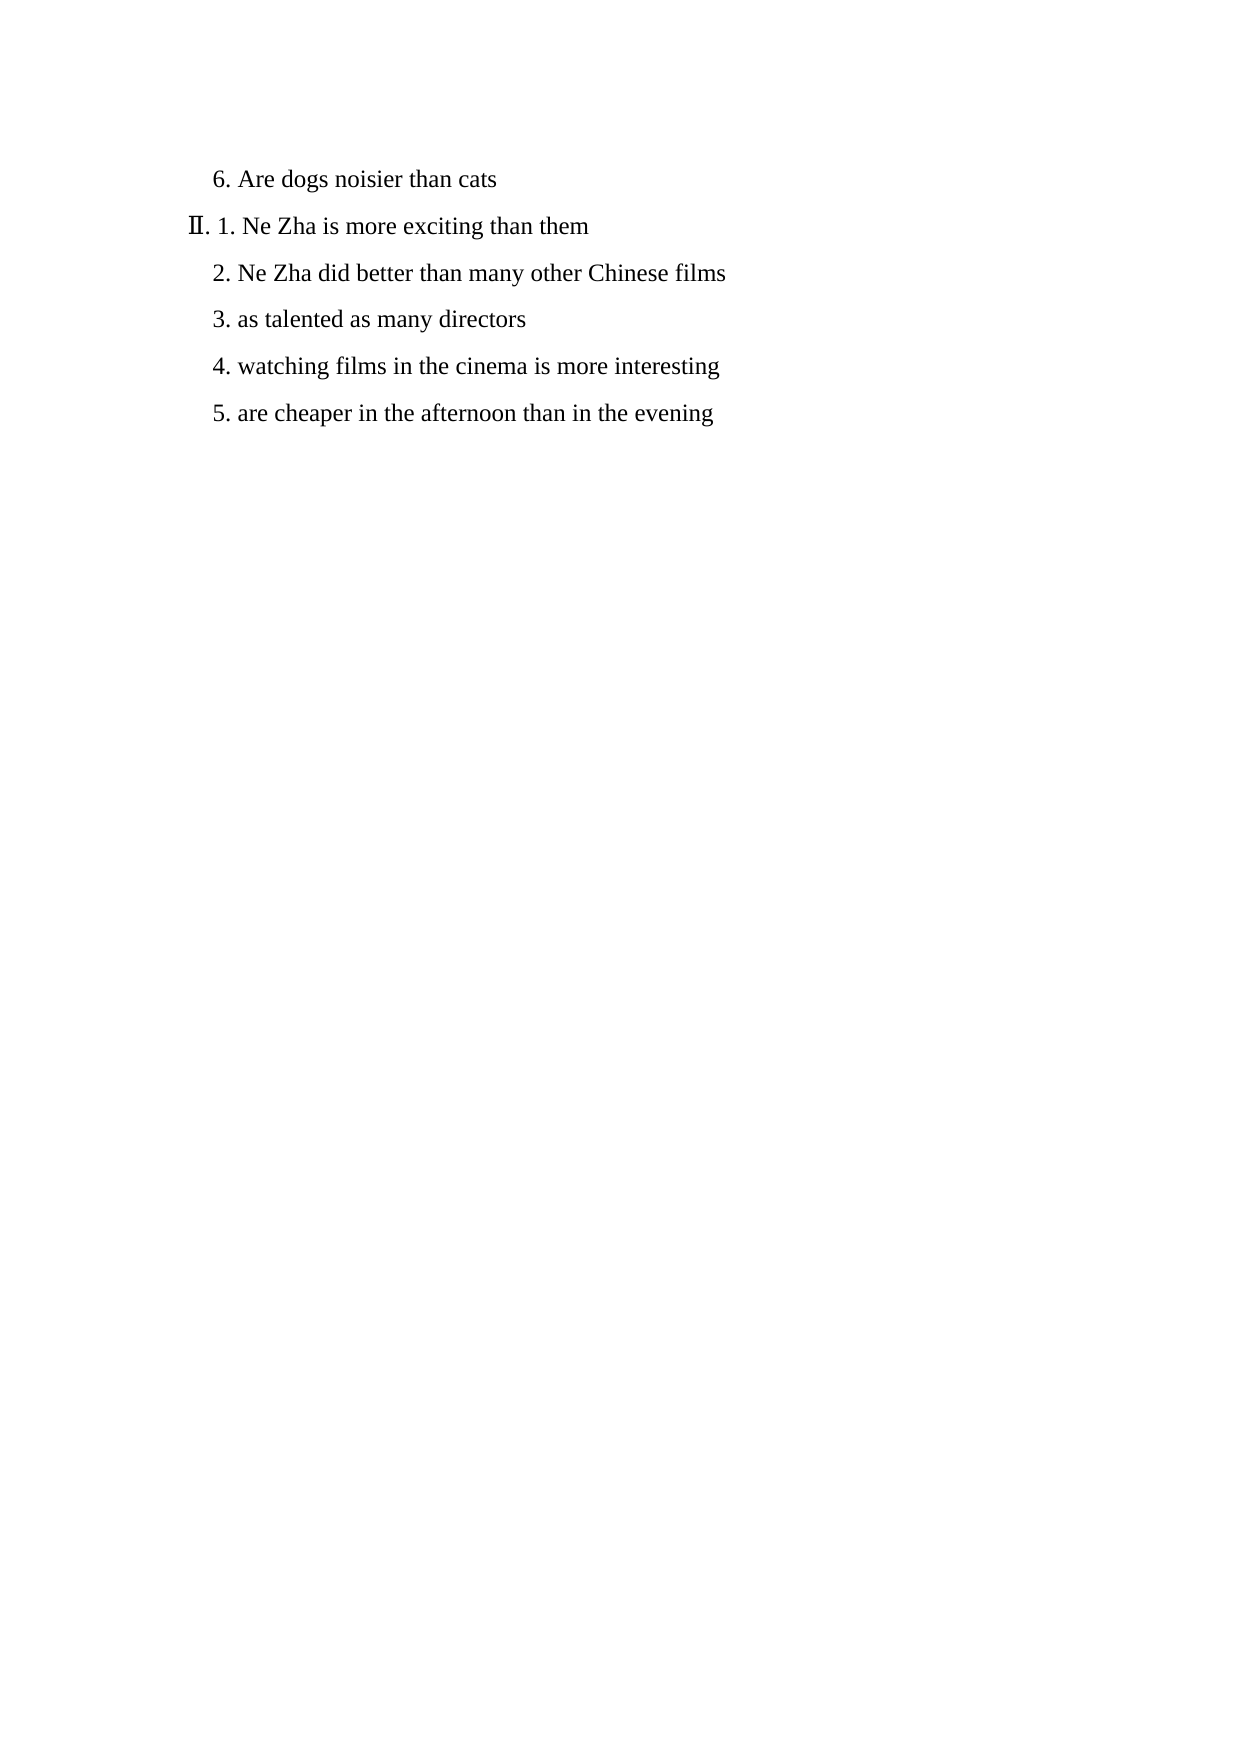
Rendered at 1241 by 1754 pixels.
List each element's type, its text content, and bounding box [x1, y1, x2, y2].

text 2. Ne Zha did better than many other Chinese films [187, 256, 1053, 288]
text Ⅱ. 1. Ne Zha is more exciting than them [187, 209, 1053, 241]
text 3. as talented as many directors [187, 303, 1053, 335]
text 6. Are dogs noisier than cats [187, 162, 1053, 194]
text 5. are cheaper in the afternoon than in the evening [187, 396, 1053, 429]
text 4. watching films in the cinema is more interesting [187, 349, 1053, 382]
